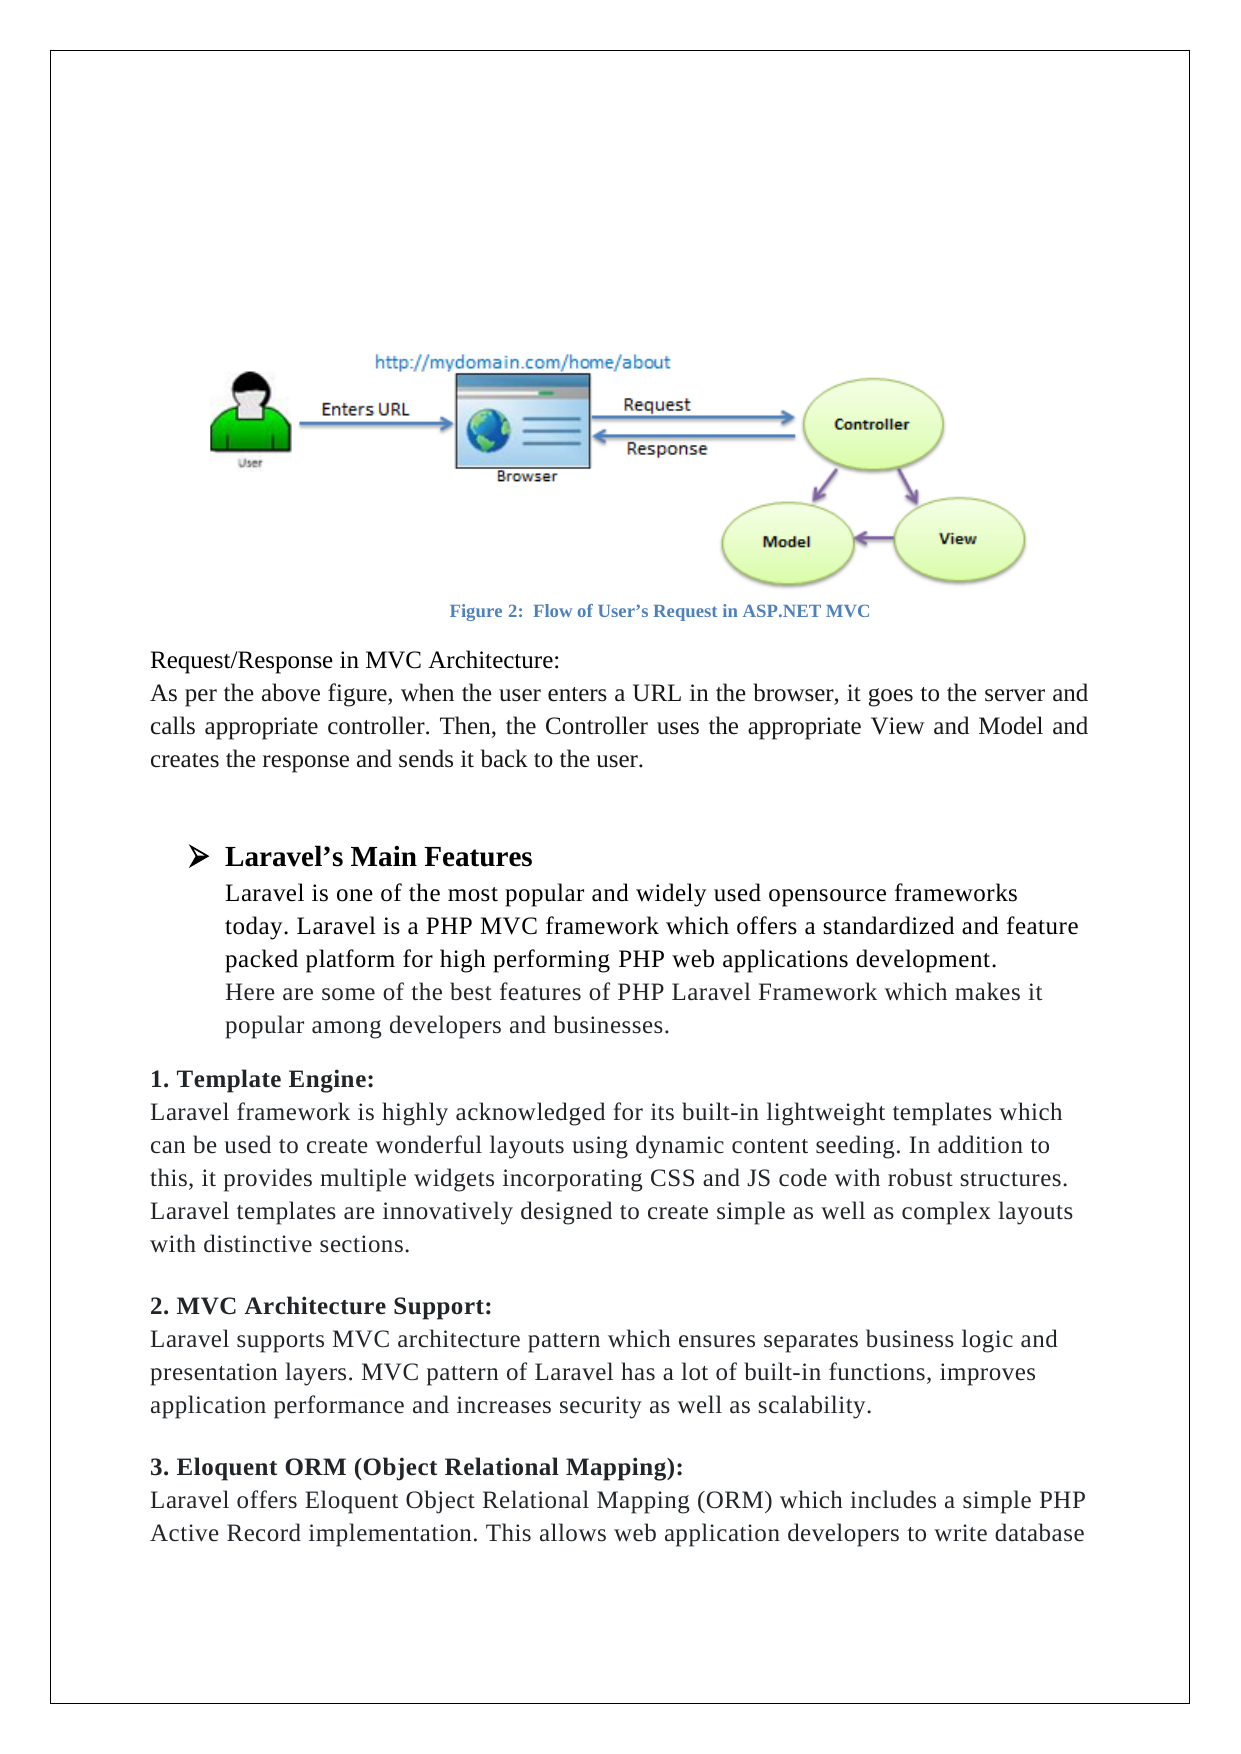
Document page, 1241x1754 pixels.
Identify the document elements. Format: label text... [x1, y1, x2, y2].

text Figure 2: Flow of User’s Request in ASP.NET MVC [150, 599, 1090, 621]
text 2. MVC Architecture Support: Laravel supports MVC architecture pattern which ensures separates business logic and presentation layers. MVC pattern of Laravel has a lot of built-in functions, improves application performance and increases security as well as scalability. [150, 1291, 1090, 1419]
list Here are some of the best features of PHP Laravel Framework which makes it popular among developers and businesses. [225, 977, 1090, 1039]
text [150, 1452, 1090, 1547]
text 1. Template Engine: Laravel framework is highly acknowledged for its built-in lightweight templates which can be used to create wonderful layouts using dynamic content seeding. In addition to this, it provides multiple widgets incorporating CSS and JS code with robust structures. Laravel templates are innovatively designed to create simple as well as complex layouts with distinctive sections. [150, 1064, 1090, 1258]
list Laravel’s Main Features [187, 839, 1090, 873]
picture [184, 328, 1041, 596]
text As per the above figure, when the user enters a URL in the browser, it goes to the server and calls appropriate controller. Then, the Controller uses the appropriate View and Model and creates the response and sends it back to the user. [150, 678, 1090, 773]
text Request/Response in MVC Architecture: [150, 645, 1090, 674]
list Laravel is one of the most popular and widely used opensource frameworks today. Laravel is a PHP MVC framework which offers a standardized and feature packed platform for high performing PHP web applications development. [225, 878, 1090, 973]
